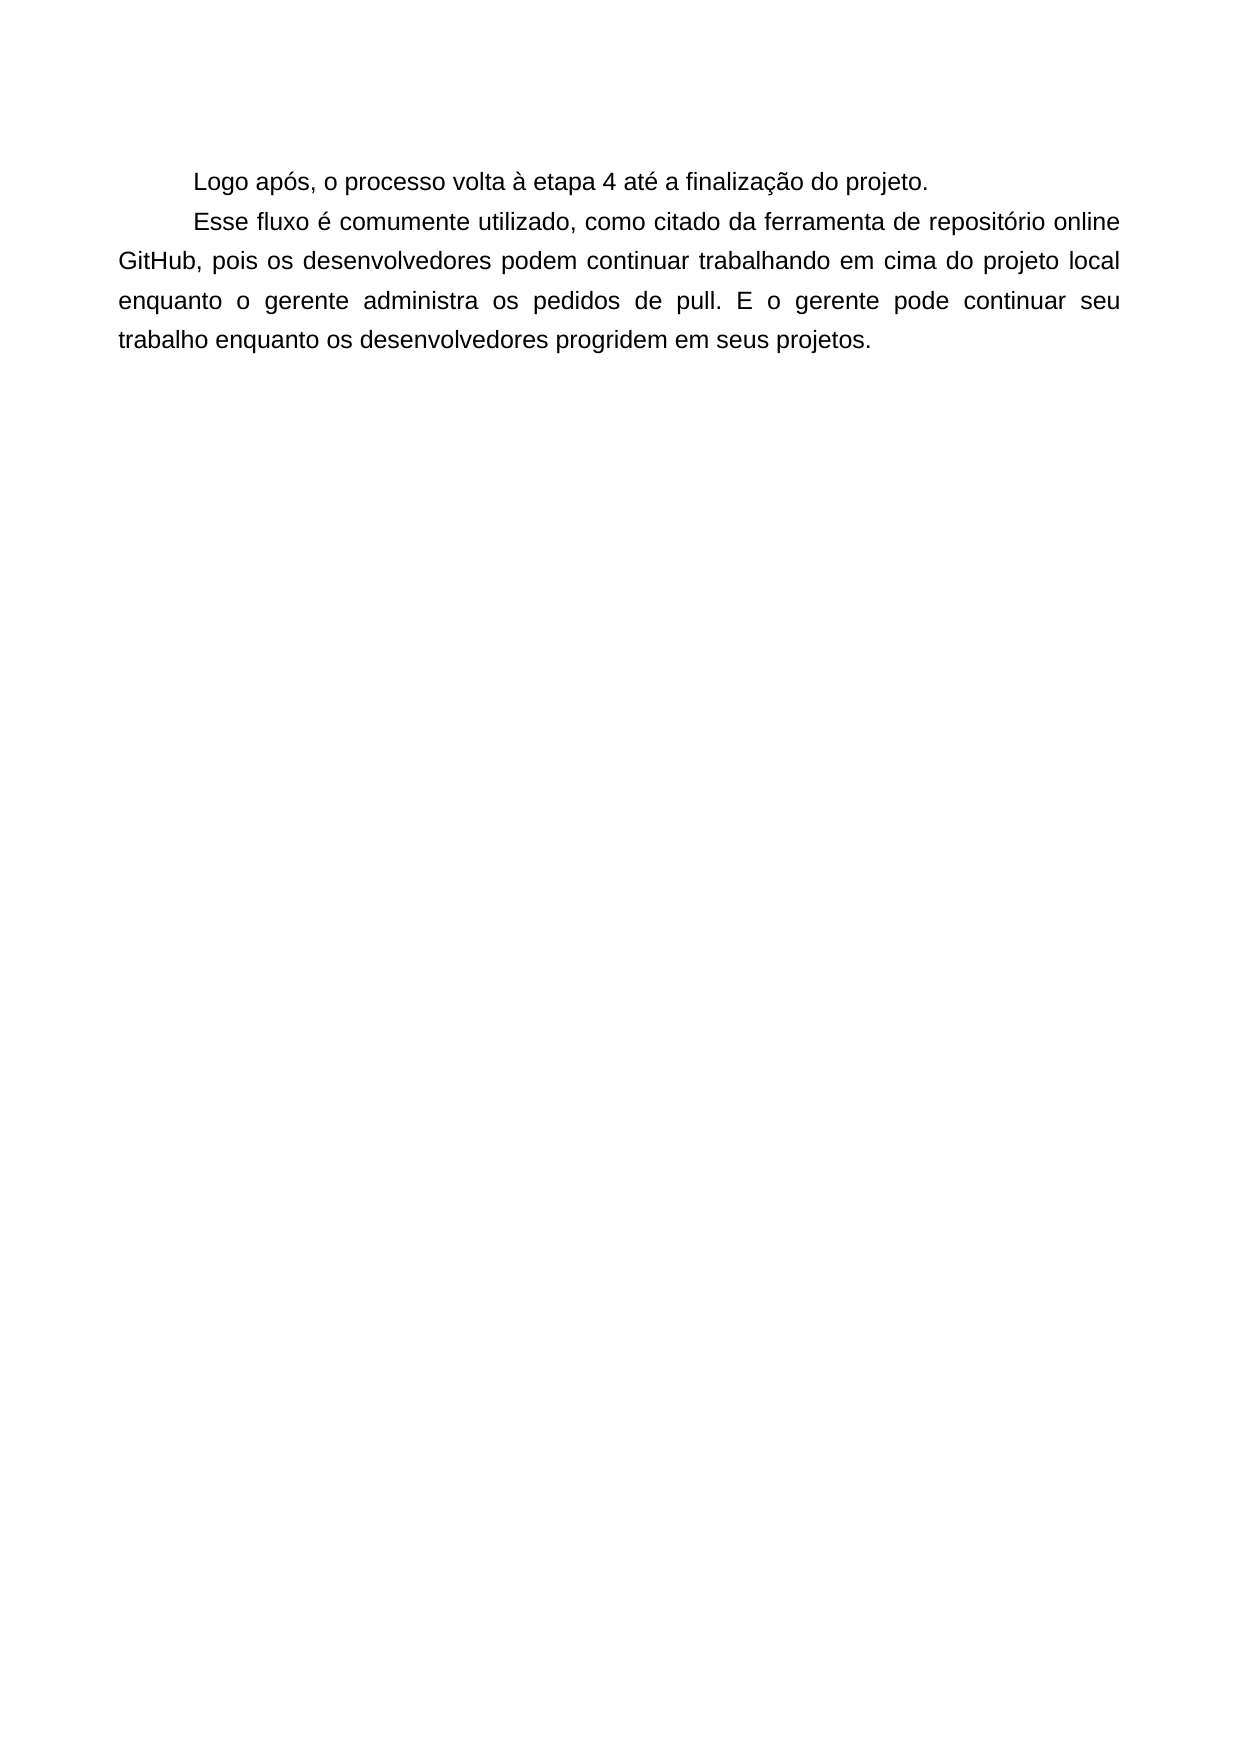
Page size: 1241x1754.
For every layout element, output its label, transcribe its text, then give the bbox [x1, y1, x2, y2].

text Esse fluxo é comumente utilizado, como citado da ferramenta de repositório online GitHub, pois os desenvolvedores podem continuar trabalhando em cima do projeto local enquanto o gerente administra os pedidos de pull. E o gerente pode continuar seu trabalho enquanto os desenvolvedores progridem em seus projetos. [118, 207, 1122, 354]
text Logo após, o processo volta à etapa 4 até a finalização do projeto. [118, 167, 1122, 196]
